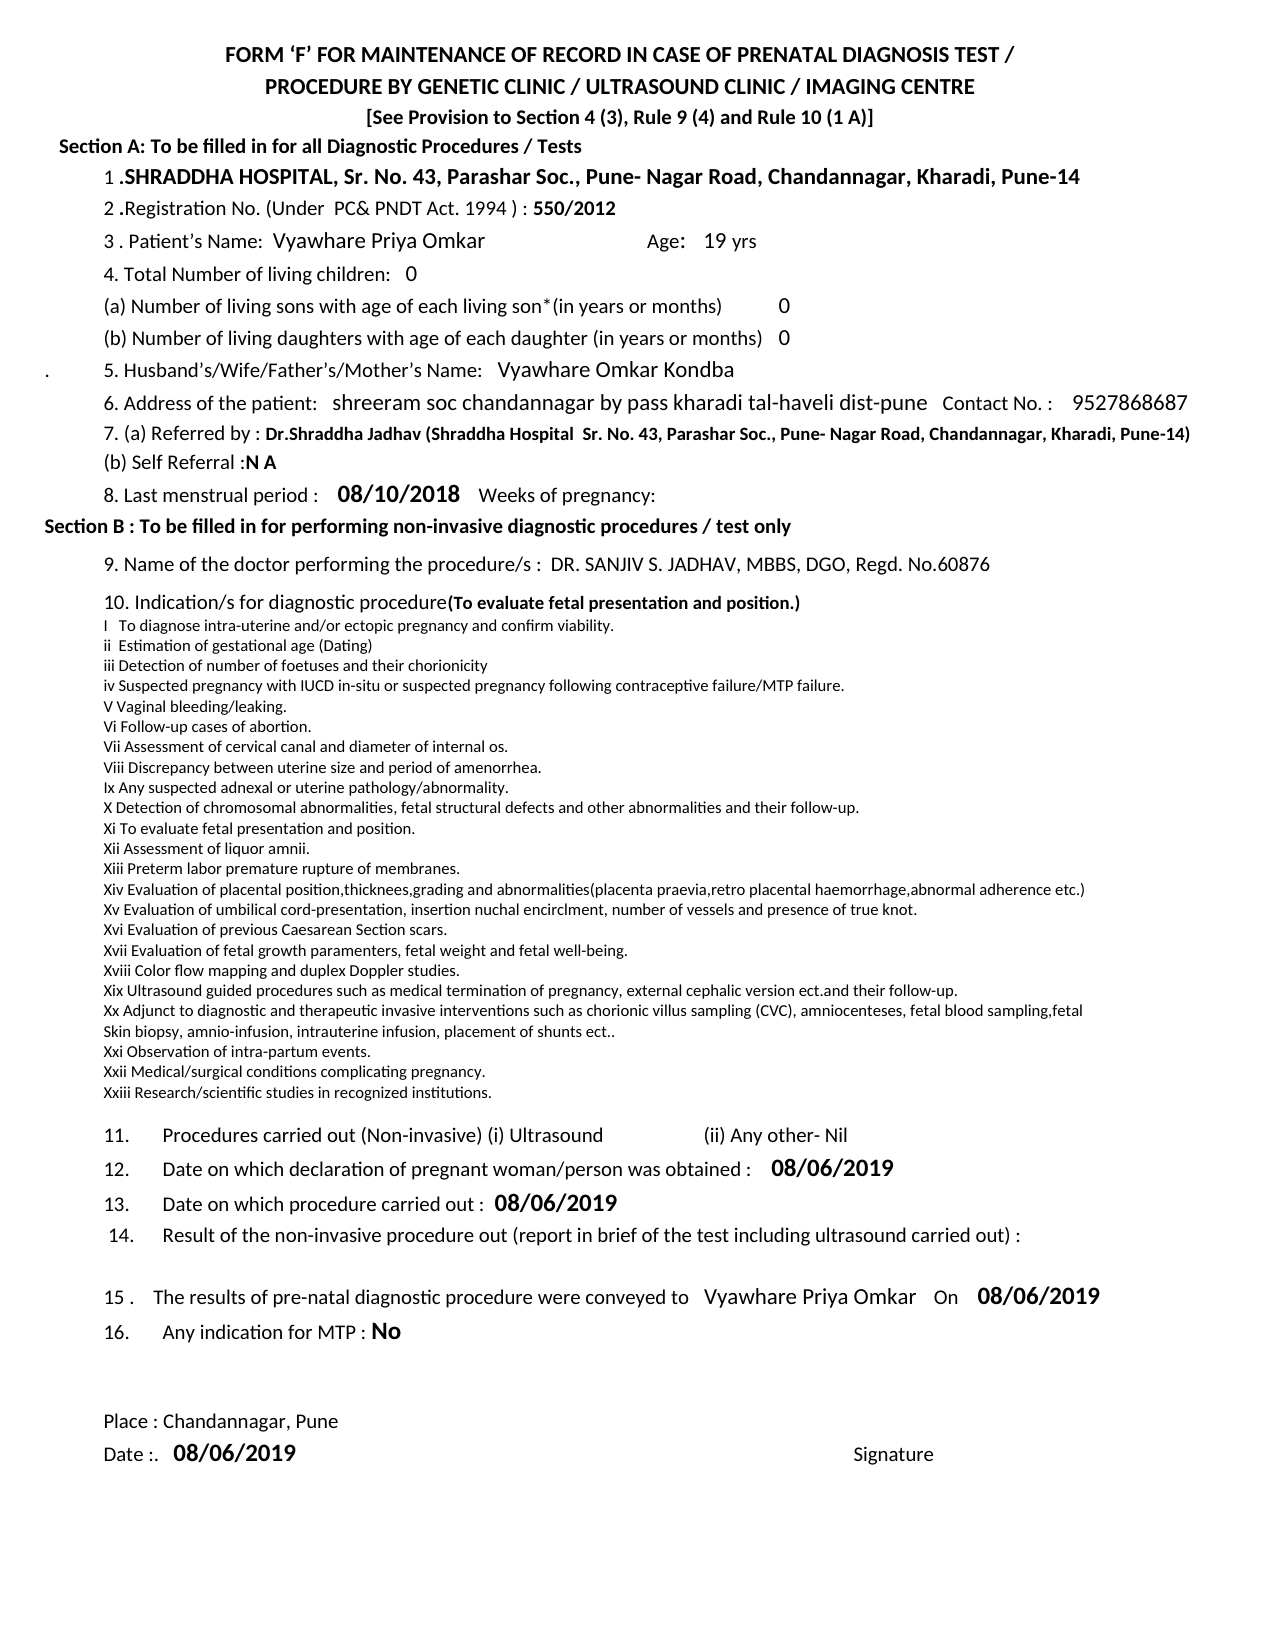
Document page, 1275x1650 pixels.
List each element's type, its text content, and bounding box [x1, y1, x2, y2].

text 8. Last menstrual period : Weeks of pregnancy: [44, 478, 1255, 509]
text V Vaginal bleeding/leaking. [0, 696, 1196, 716]
text 3 . Patient’s Name: Age: yrs [44, 224, 1166, 254]
text (b) Self Referral :N A [44, 449, 1255, 474]
text Vii Assessment of cervical canal and diameter of internal os. [0, 737, 1196, 757]
text Xii Assessment of liquor amnii. [0, 838, 1196, 858]
text (a) Number of living sons with age of each living son*(in years or months) [44, 291, 1255, 319]
text ii Estimation of gestational age (Dating) [0, 635, 1196, 655]
text Xiv Evaluation of placental position,thicknees,grading and abnormalities(placenta praevia,retro placental haemorrhage,abnormal adherence etc.) [0, 879, 1275, 899]
text 10. Indication/s for diagnostic procedure(To evaluate fetal presentation and position.) [0, 589, 1196, 615]
text I To diagnose intra-uterine and/or ectopic pregnancy and confirm viability. [75, 615, 1255, 635]
text X Detection of chromosomal abnormalities, fetal structural defects and other abnormalities and their follow-up. [0, 798, 1196, 818]
text Xvii Evaluation of fetal growth paramenters, fetal weight and fetal well-being. [0, 940, 1275, 960]
text 14. Result of the non-invasive procedure out (report in brief of the test including ultrasound carried out) : [103, 1222, 1226, 1247]
text Xxi Observation of intra-partum events. [103, 1041, 1275, 1062]
text Xiii Preterm labor premature rupture of membranes. [0, 858, 1196, 879]
text Section A: To be filled in for all Diagnostic Procedures / Tests [44, 133, 1196, 159]
text 16. Any indication for MTP : No [0, 1315, 1275, 1346]
text 15 . The results of pre-natal diagnostic procedure were conveyed to On [0, 1280, 1275, 1311]
text 4. Total Number of living children: [44, 259, 1196, 287]
text 6. Address of the patient: Contact No. : [103, 388, 1255, 416]
text Vi Follow-up cases of abortion. [0, 716, 1196, 737]
text Date :. Signature [0, 1438, 1275, 1468]
text 7. (a) Referred by : Dr.Shraddha Jadhav (Shraddha Hospital Sr. No. 43, Parashar Soc., Pune- Nagar Road, Chandannagar, Kharadi, Pune-14) [44, 420, 1255, 445]
text Xvi Evaluation of previous Caesarean Section scars. [0, 919, 1275, 940]
text 11. Procedures carried out (Non-invasive) (i) Ultrasound (ii) Any other- Nil [0, 1123, 1275, 1148]
text 9. Name of the doctor performing the procedure/s : DR. SANJIV S. JADHAV, MBBS, DGO, Regd. No.60876 [0, 551, 1255, 577]
text Viii Discrepancy between uterine size and period of amenorrhea. [0, 757, 1196, 777]
text Xx Adjunct to diagnostic and therapeutic invasive interventions such as chorionic villus sampling (CVC), amniocenteses, fetal blood sampling,fetal [0, 1001, 1275, 1021]
text Ix Any suspected adnexal or uterine pathology/abnormality. [0, 777, 1196, 798]
text [See Provision to Section 4 (3), Rule 9 (4) and Rule 10 (1 A)] [44, 104, 1196, 129]
text Xix Ultrasound guided procedures such as medical termination of pregnancy, external cephalic version ect.and their follow-up. [0, 980, 1275, 1001]
text iii Detection of number of foetuses and their chorionicity [0, 655, 1196, 676]
text PROCEDURE BY GENETIC CLINIC / ULTRASOUND CLINIC / IMAGING CENTRE [44, 72, 1196, 100]
text Place : Chandannagar, Pune [0, 1408, 1275, 1434]
text iv Suspected pregnancy with IUCD in-situ or suspected pregnancy following contraceptive failure/MTP failure. [0, 676, 1196, 696]
text 13. Date on which procedure carried out : [0, 1187, 1275, 1217]
text (b) Number of living daughters with age of each daughter (in years or months) [44, 323, 1255, 351]
text 1 .SHRADDHA HOSPITAL, Sr. No. 43, Parashar Soc., Pune- Nagar Road, Chandannagar, Kharadi, Pune-14 [44, 162, 1196, 191]
text . 5. Husband’s/Wife/Father’s/Mother’s Name: [44, 355, 1255, 383]
text Xv Evaluation of umbilical cord-presentation, insertion nuchal encirclment, number of vessels and presence of true knot. [0, 899, 1275, 919]
text 2 .Registration No. (Under PC& PNDT Act. 1994 ) : 550/2012 [44, 195, 1196, 220]
text Xxii Medical/surgical conditions complicating pregnancy. [0, 1062, 1275, 1082]
text Xviii Color flow mapping and duplex Doppler studies. [0, 960, 1275, 980]
text 12. Date on which declaration of pregnant woman/person was obtained : [0, 1152, 1275, 1182]
text Section B : To be filled in for performing non-invasive diagnostic procedures / test only [44, 513, 1255, 538]
text Xxiii Research/scientific studies in recognized institutions. [0, 1082, 1275, 1102]
text Skin biopsy, amnio-infusion, intrauterine infusion, placement of shunts ect.. [0, 1021, 1275, 1041]
text Xi To evaluate fetal presentation and position. [0, 818, 1196, 838]
text FORM ‘F’ FOR MAINTENANCE OF RECORD IN CASE OF PRENATAL DIAGNOSIS TEST / [44, 40, 1196, 68]
